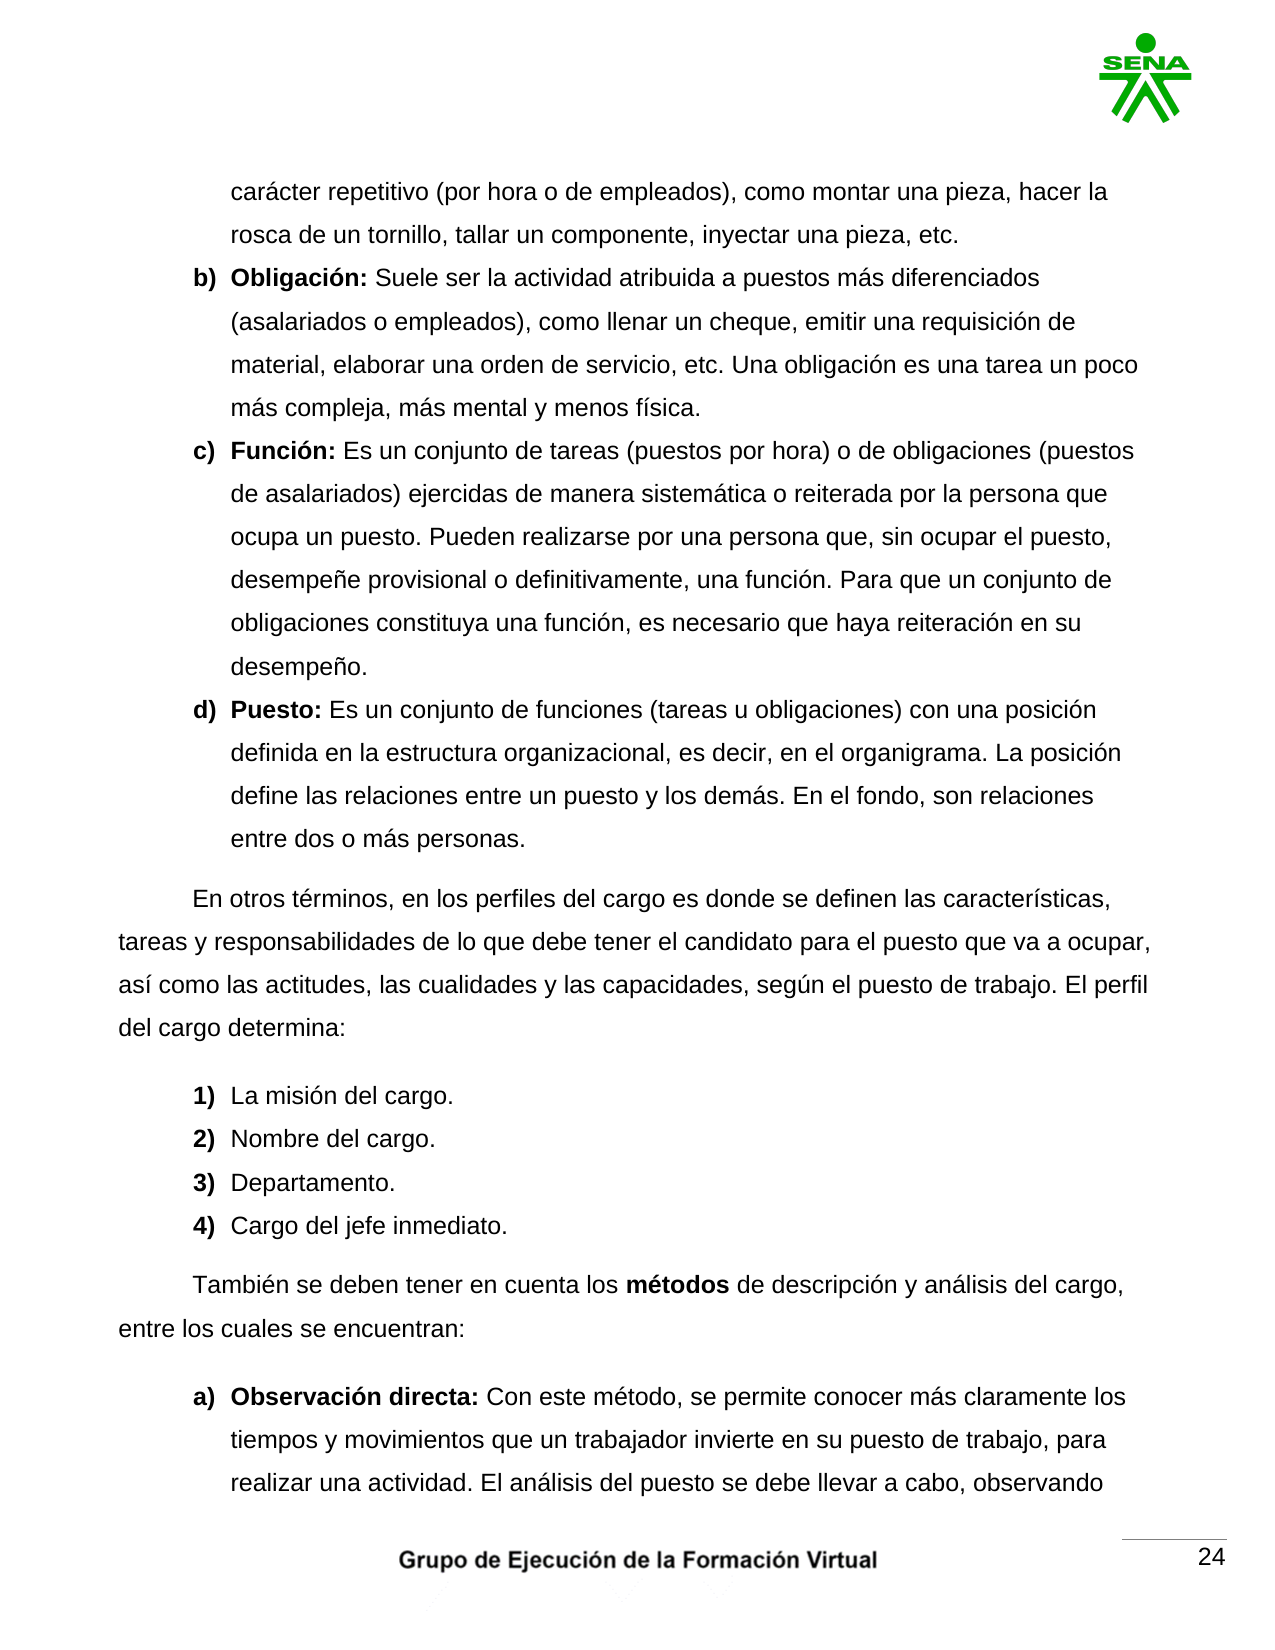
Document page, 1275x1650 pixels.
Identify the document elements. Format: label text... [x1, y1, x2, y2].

list Obligación: Suele ser la actividad atribuida a puestos más diferenciados (asalariados o empleados), como llenar un cheque, emitir una requisición de material, elaborar una orden de servicio, etc. Una obligación es una tarea un poco más compleja, más mental y menos física. [193, 263, 1157, 422]
list Función: Es un conjunto de tareas (puestos por hora) o de obligaciones (puestos de asalariados) ejercidas de manera sistemática o reiterada por la persona que ocupa un puesto. Pueden realizarse por una persona que, sin ocupar el puesto, desempeñe provisional o definitivamente, una función. Para que un conjunto de obligaciones constituya una función, es necesario que haya reiteración en su desempeño. [193, 436, 1157, 680]
list Nombre del cargo. [193, 1124, 1157, 1153]
list Cargo del jefe inmediato. [193, 1211, 1157, 1239]
picture [0, 1500, 1275, 1611]
list Departamento. [193, 1168, 1157, 1196]
list Puesto: Es un conjunto de funciones (tareas u obligaciones) con una posición definida en la estructura organizacional, es decir, en el organigrama. La posición define las relaciones entre un puesto y los demás. En el fondo, son relaciones entre dos o más personas. [193, 695, 1157, 853]
picture [1099, 33, 1192, 123]
list La misión del cargo. [193, 1081, 1157, 1110]
text En otros términos, en los perfiles del cargo es donde se definen las características, tareas y responsabilidades de lo que debe tener el candidato para el puesto que va a ocupar, así como las actitudes, las cualidades y las capacidades, según el puesto de trabajo. El perfil del cargo determina: [118, 884, 1157, 1042]
text También se deben tener en cuenta los métodos de descripción y análisis del cargo, entre los cuales se encuentran: [118, 1271, 1157, 1342]
